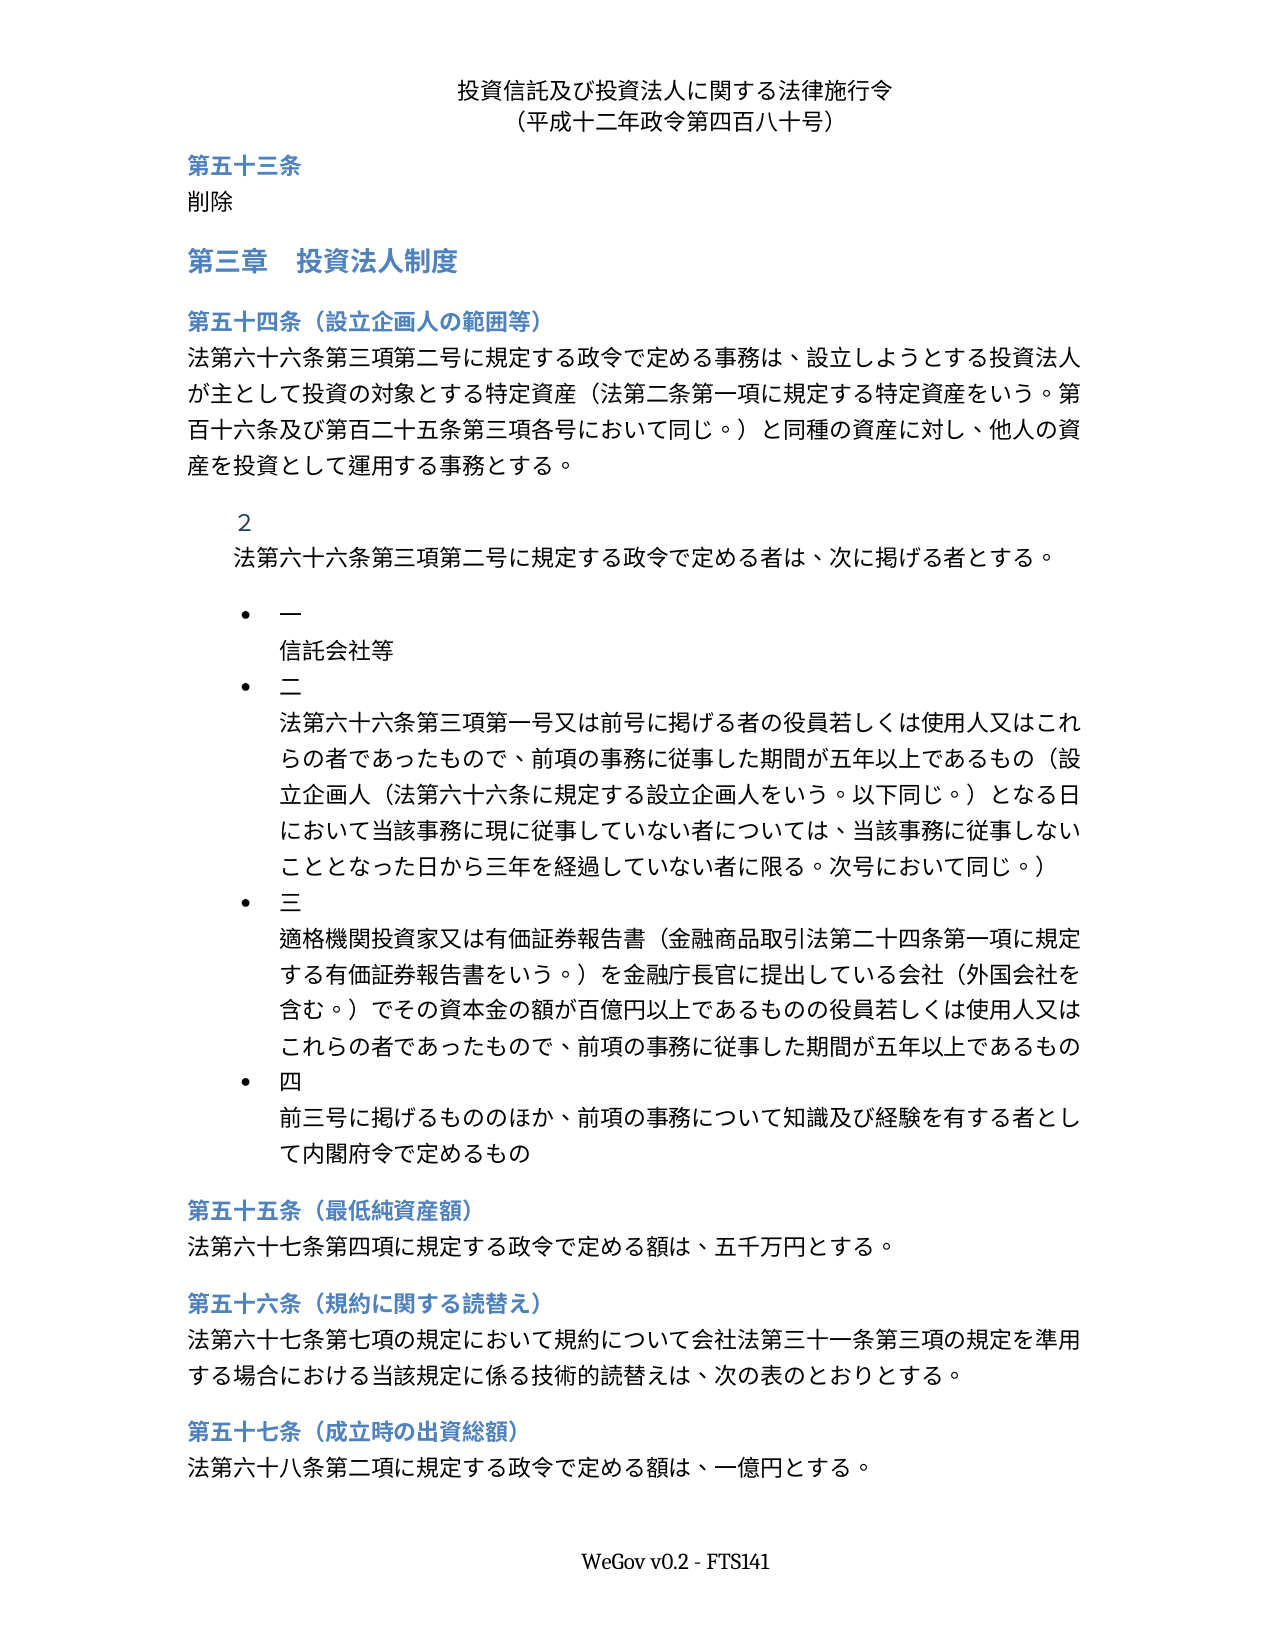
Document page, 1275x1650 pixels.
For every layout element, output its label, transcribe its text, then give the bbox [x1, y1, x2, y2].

subtitle 第五十六条（規約に関する読替え） [187, 1288, 1087, 1319]
subtitle 第五十五条（最低純資産額） [187, 1195, 1087, 1226]
subtitle 第五十七条（成立時の出資総額） [187, 1416, 1087, 1448]
list 三 適格機関投資家又は有価証券報告書（金融商品取引法第二十四条第一項に規定する有価証券報告書をいう。）を金融庁長官に提出している会社（外国会社を含む。）でその資本金の額が百億円以上であるものの役員若しくは使用人又はこれらの者であったもので、前項の事務に従事した期間が五年以上であるもの [242, 887, 1087, 1062]
text 法第六十六条第三項第二号に規定する政令で定める事務は、設立しようとする投資法人が主として投資の対象とする特定資産（法第二条第一項に規定する特定資産をいう。第百十六条及び第百二十五条第三項各号において同じ。）と同種の資産に対し、他人の資産を投資として運用する事務とする。 [187, 342, 1087, 481]
list 二 法第六十六条第三項第一号又は前号に掲げる者の役員若しくは使用人又はこれらの者であったもので、前項の事務に従事した期間が五年以上であるもの（設立企画人（法第六十六条に規定する設立企画人をいう。以下同じ。）となる日において当該事務に現に従事していない者については、当該事務に従事しないこととなった日から三年を経過していない者に限る。次号において同じ。） [242, 671, 1087, 882]
text 法第六十八条第二項に規定する政令で定める額は、一億円とする。 [187, 1452, 1087, 1483]
text 法第六十七条第七項の規定において規約について会社法第三十一条第三項の規定を準用する場合における当該規定に係る技術的読替えは、次の表のとおりとする。 [187, 1324, 1087, 1391]
list 一 信託会社等 [242, 599, 1087, 666]
text 削除 [187, 186, 1087, 217]
text 法第六十七条第四項に規定する政令で定める額は、五千万円とする。 [187, 1231, 1087, 1262]
subtitle ２ [233, 506, 1087, 538]
subtitle 第五十三条 [187, 150, 1087, 181]
subtitle 第三章 投資法人制度 [187, 243, 1087, 279]
subtitle 第五十四条（設立企画人の範囲等） [187, 306, 1087, 337]
text 法第六十六条第三項第二号に規定する政令で定める者は、次に掲げる者とする。 [233, 542, 1087, 574]
list 四 前三号に掲げるもののほか、前項の事務について知識及び経験を有する者として内閣府令で定めるもの [242, 1066, 1087, 1169]
